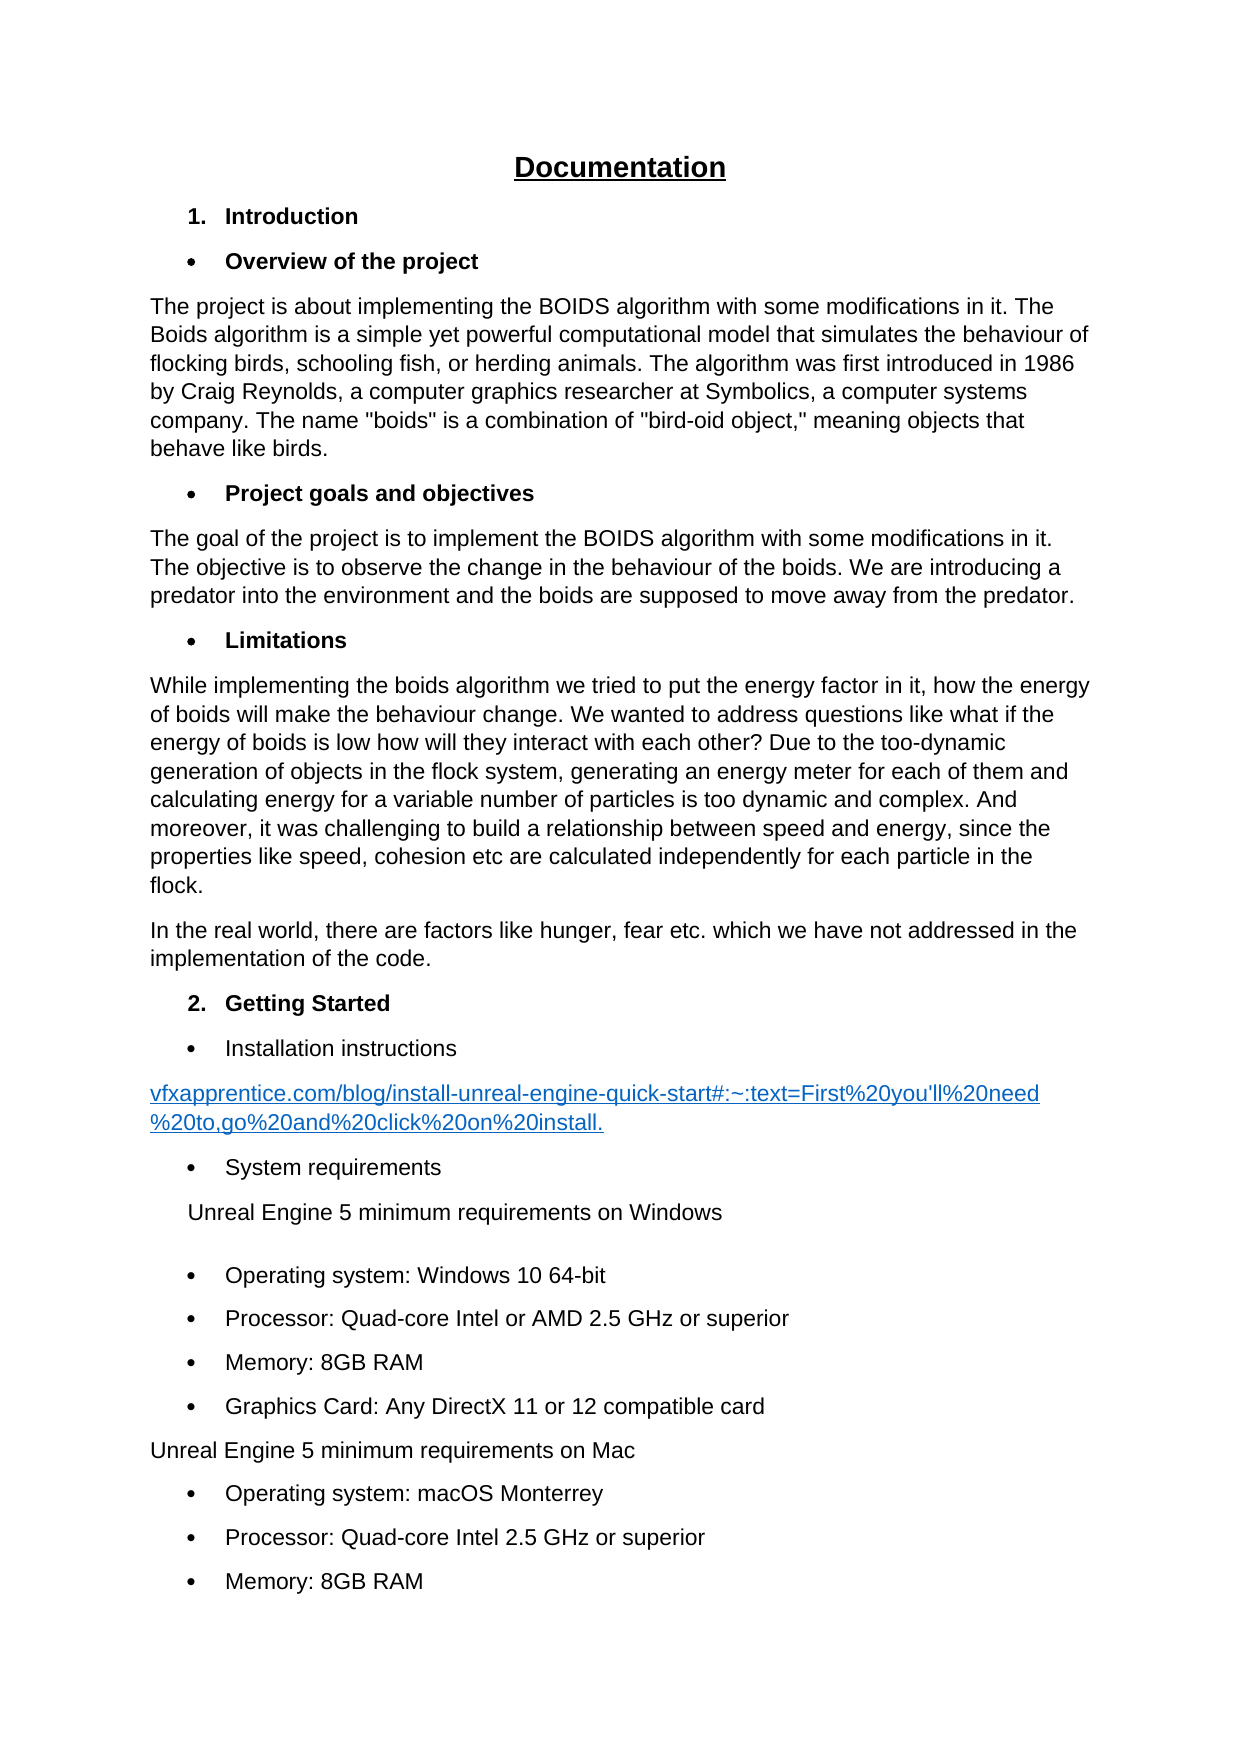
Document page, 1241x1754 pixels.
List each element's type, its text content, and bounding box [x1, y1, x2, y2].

text Documentation [150, 150, 1090, 183]
list Project goals and objectives [187, 480, 1090, 507]
list Operating system: Windows 10 64-bit [187, 1244, 1090, 1288]
list Processor: Quad-core Intel 2.5 GHz or superior [187, 1507, 1090, 1550]
list Memory: 8GB RAM [187, 1550, 1090, 1594]
list Introduction [187, 203, 1090, 229]
list Operating system: macOS Monterrey [187, 1463, 1090, 1507]
list Installation instructions [187, 1035, 1090, 1062]
text Unreal Engine 5 minimum requirements on Windows [187, 1199, 1090, 1225]
list Overview of the project [187, 248, 1090, 274]
list Limitations [187, 627, 1090, 654]
list Memory: 8GB RAM [187, 1332, 1090, 1375]
list Getting Started [187, 990, 1090, 1017]
text In the real world, there are factors like hunger, fear etc. which we have not addressed in the implementation of the code. [150, 917, 1090, 971]
text vfxapprentice.com/blog/install-unreal-engine-quick-start#:~:text=First%20you'll%20need%20to,go%20and%20click%20on%20install. [150, 1080, 1090, 1135]
text While implementing the boids algorithm we tried to put the energy factor in it, how the energy of boids will make the behaviour change. We wanted to address questions like what if the energy of boids is low how will they interact with each other? Due to the too-dynamic generation of objects in the flock system, generating an energy meter for each of them and calculating energy for a variable number of particles is too dynamic and complex. And moreover, it was challenging to build a relationship between speed and energy, since the properties like speed, cohesion etc are calculated independently for each particle in the flock. [150, 672, 1090, 898]
text The project is about implementing the BOIDS algorithm with some modifications in it. The Boids algorithm is a simple yet powerful computational model that simulates the behaviour of flocking birds, schooling fish, or herding animals. The algorithm was first introduced in 1986 by Craig Reynolds, a computer graphics researcher at Symbolics, a computer systems company. The name "boids" is a combination of "bird-oid object," meaning objects that behave like birds. [150, 293, 1090, 462]
text Unreal Engine 5 minimum requirements on Mac [150, 1419, 1090, 1463]
list Processor: Quad-core Intel or AMD 2.5 GHz or superior [187, 1288, 1090, 1332]
list Graphics Card: Any DirectX 11 or 12 compatible card [187, 1375, 1090, 1419]
list System requirements [187, 1154, 1090, 1180]
text The goal of the project is to implement the BOIDS algorithm with some modifications in it. The objective is to observe the change in the behaviour of the boids. We are introducing a predator into the environment and the boids are supposed to move away from the predator. [150, 525, 1090, 609]
